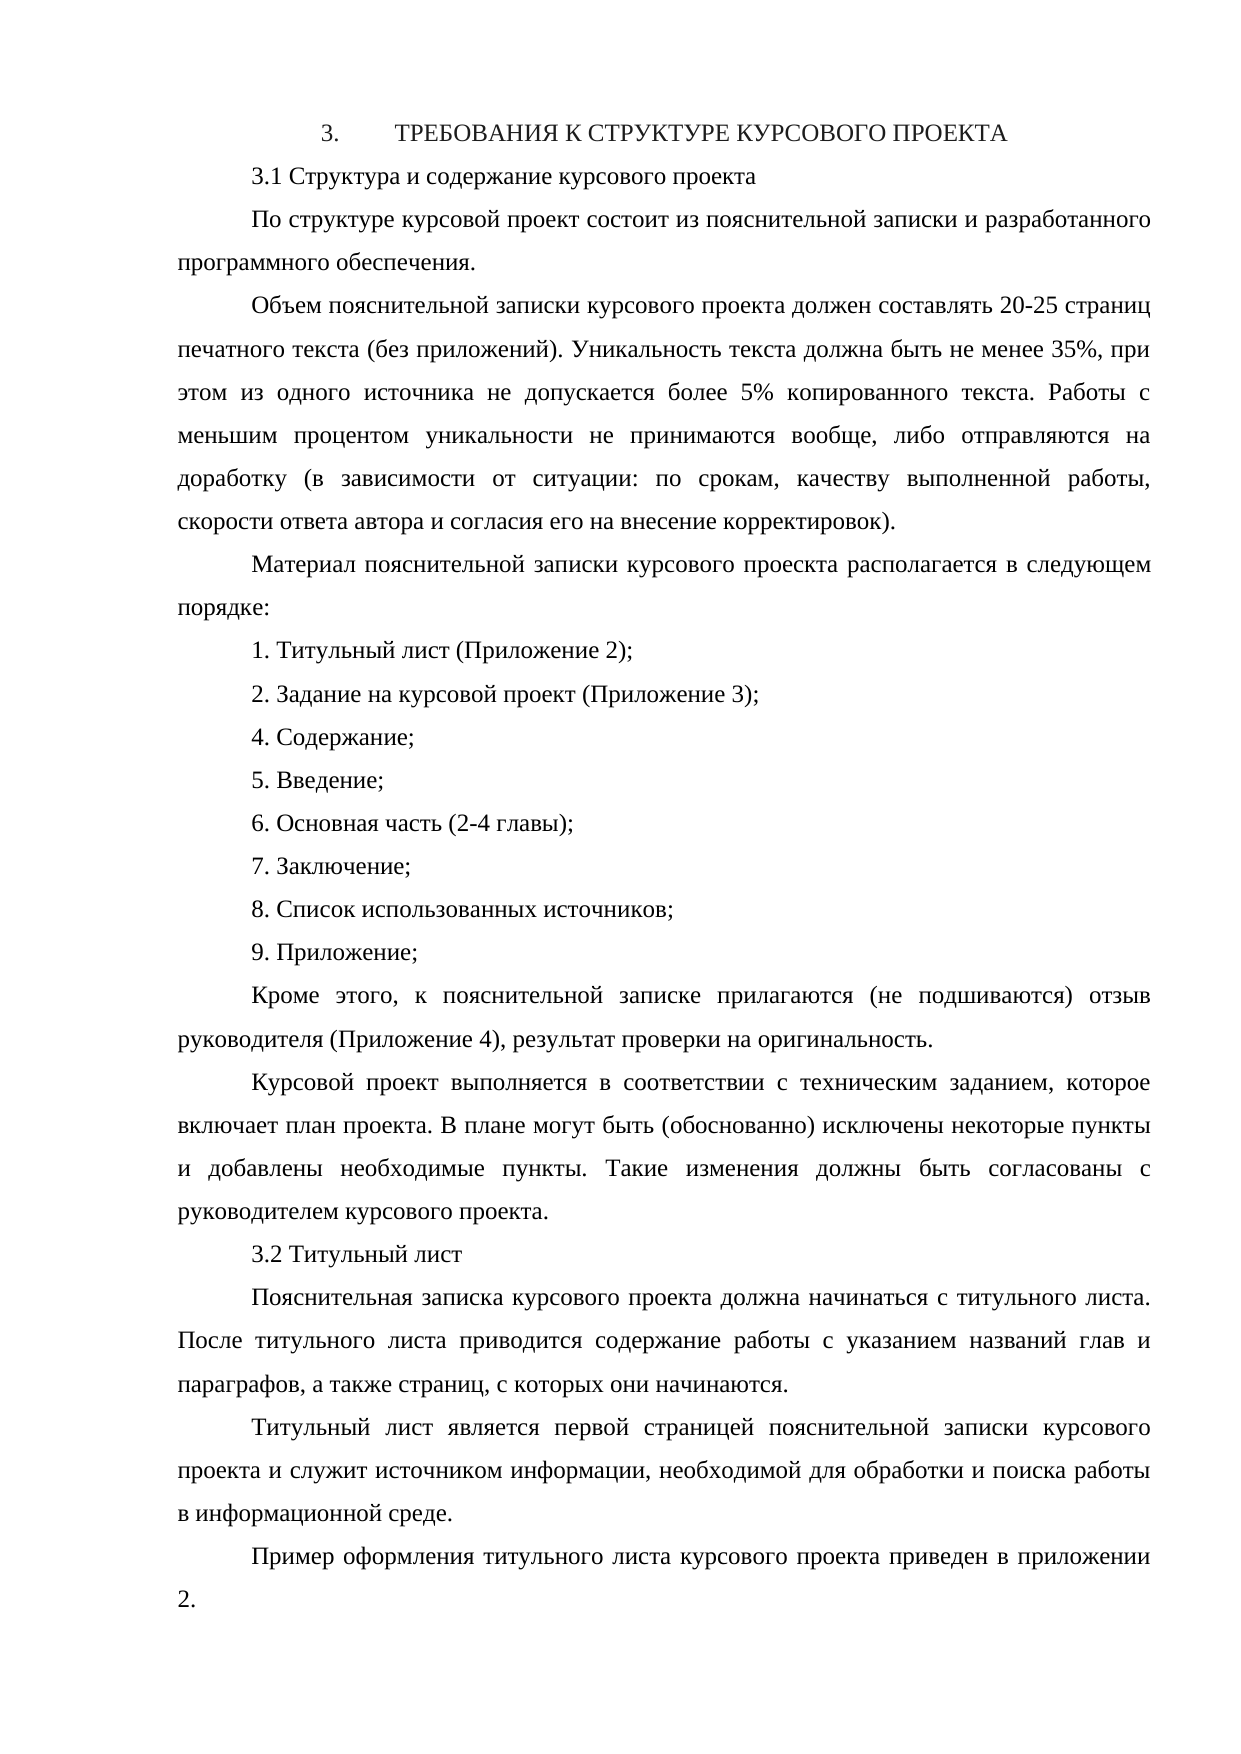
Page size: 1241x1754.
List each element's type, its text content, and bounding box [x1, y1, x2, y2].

text 9. Приложение; [177, 937, 1152, 966]
list Объем пояснительной записки курсового проекта должен составлять 20-25 страниц печатного текста (без приложений). Уникальность текста должна быть не менее 35%, при этом из одного источника не допускается более 5% копированного текста. Работы с меньшим процентом уникальности не принимаются вообще, либо отправляются на доработку (в зависимости от ситуации: по срокам, качеству выполненной работы, скорости ответа автора и согласия его на внесение корректировок). [177, 291, 1152, 535]
list По структуре курсовой проект состоит из пояснительной записки и разработанного программного обеспечения. [177, 204, 1152, 276]
list 3.1 Структура и содержание курсового проекта [177, 161, 1152, 190]
subtitle ТРЕБОВАНИЯ К СТРУКТУРЕ КУРСОВОГО ПРОЕКТА [177, 118, 1152, 147]
text 5. Введение; [177, 765, 1152, 794]
list Пояснительная записка курсового проекта должна начинаться с титульного листа. После титульного листа приводится содержание работы с указанием названий глав и параграфов, а также страниц, с которых они начинаются. [177, 1282, 1152, 1397]
text 1. Титульный лист (Приложение 2); [177, 636, 1152, 664]
list Пример оформления титульного листа курсового проекта приведен в приложении 2. [177, 1541, 1152, 1613]
list Курсовой проект выполняется в соответствии с техническим заданием, которое включает план проекта. В плане могут быть (обоснованно) исключены некоторые пункты и добавлены необходимые пункты. Такие изменения должны быть согласованы с руководителем курсового проекта. [177, 1067, 1152, 1225]
text 2. Задание на курсовой проект (Приложение 3); [177, 679, 1152, 707]
text 8. Список использованных источников; [177, 894, 1152, 923]
list Кроме этого, к пояснительной записке прилагаются (не подшиваются) отзыв руководителя (Приложение 4), результат проверки на оригинальность. [177, 981, 1152, 1052]
text 7. Заключение; [177, 851, 1152, 880]
list Титульный лист является первой страницей пояснительной записки курсового проекта и служит источником информации, необходимой для обработки и поиска работы в информационной среде. [177, 1412, 1152, 1527]
list 3.2 Титульный лист [177, 1239, 1152, 1268]
text 6. Основная часть (2-4 главы); [177, 808, 1152, 837]
list Материал пояснительной записки курсового проескта располагается в следующем порядке: [177, 549, 1152, 621]
text 4. Содержание; [177, 722, 1152, 751]
